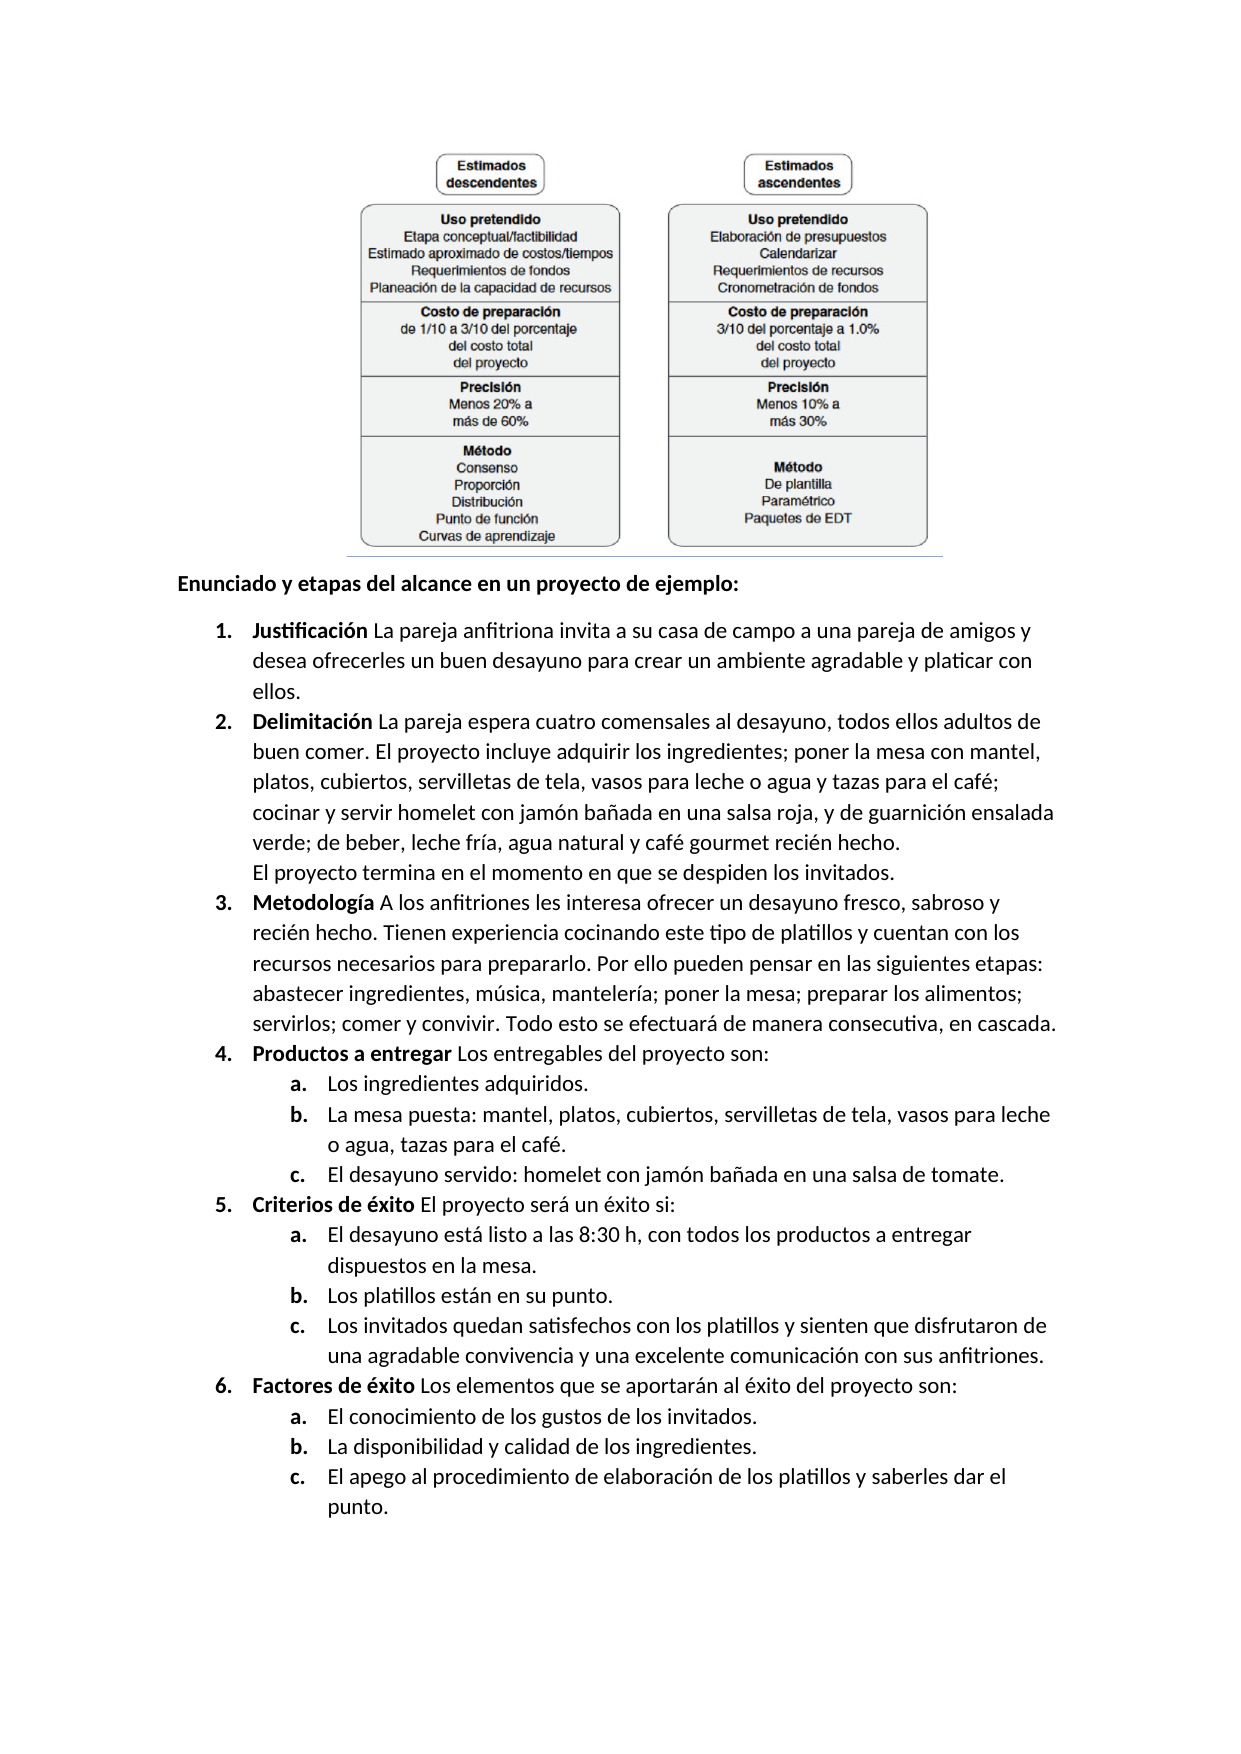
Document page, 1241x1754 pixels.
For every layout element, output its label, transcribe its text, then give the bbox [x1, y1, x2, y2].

list El desayuno servido: homelet con jamón bañada en una salsa de tomate. [290, 1160, 1063, 1188]
list El proyecto termina en el momento en que se despiden los invitados. [252, 858, 1063, 886]
list Metodología A los anfitriones les interesa ofrecer un desayuno fresco, sabroso y recién hecho. Tienen experiencia cocinando este tipo de platillos y cuentan con los recursos necesarios para prepararlo. Por ello pueden pensar en las siguientes etapas: abastecer ingredientes, música, mantelería; poner la mesa; preparar los alimentos; servirlos; comer y convivir. Todo esto se efectuará de manera consecutiva, en cascada. [215, 888, 1063, 1037]
list Los ingredientes adquiridos. [290, 1069, 1063, 1097]
list El conocimiento de los gustos de los invitados. [290, 1402, 1063, 1430]
list La mesa puesta: mantel, platos, cubiertos, servilletas de tela, vasos para leche o agua, tazas para el café. [290, 1100, 1063, 1158]
text Enunciado y etapas del alcance en un proyecto de ejemplo: [177, 569, 1063, 597]
list Factores de éxito Los elementos que se aportarán al éxito del proyecto son: [215, 1372, 1063, 1399]
list La disponibilidad y calidad de los ingredientes. [290, 1432, 1063, 1460]
list Productos a entregar Los entregables del proyecto son: [215, 1039, 1063, 1067]
list Criterios de éxito El proyecto será un éxito si: [215, 1190, 1063, 1218]
picture [346, 148, 943, 557]
list El apego al procedimiento de elaboración de los platillos y saberles dar el punto. [290, 1462, 1063, 1520]
list Justificación La pareja anfitriona invita a su casa de campo a una pareja de amigos y desea ofrecerles un buen desayuno para crear un ambiente agradable y platicar con ellos. [215, 616, 1063, 705]
list Delimitación La pareja espera cuatro comensales al desayuno, todos ellos adultos de buen comer. El proyecto incluye adquirir los ingredientes; poner la mesa con mantel, platos, cubiertos, servilletas de tela, vasos para leche o agua y tazas para el café; cocinar y servir homelet con jamón bañada en una salsa roja, y de guarnición ensalada verde; de beber, leche fría, agua natural y café gourmet recién hecho. [215, 707, 1063, 856]
list El desayuno está listo a las 8:30 h, con todos los productos a entregar dispuestos en la mesa. [290, 1221, 1063, 1279]
list Los invitados quedan satisfechos con los platillos y sienten que disfrutaron de una agradable convivencia y una excelente comunicación con sus anfitriones. [290, 1311, 1063, 1369]
list Los platillos están en su punto. [290, 1281, 1063, 1309]
